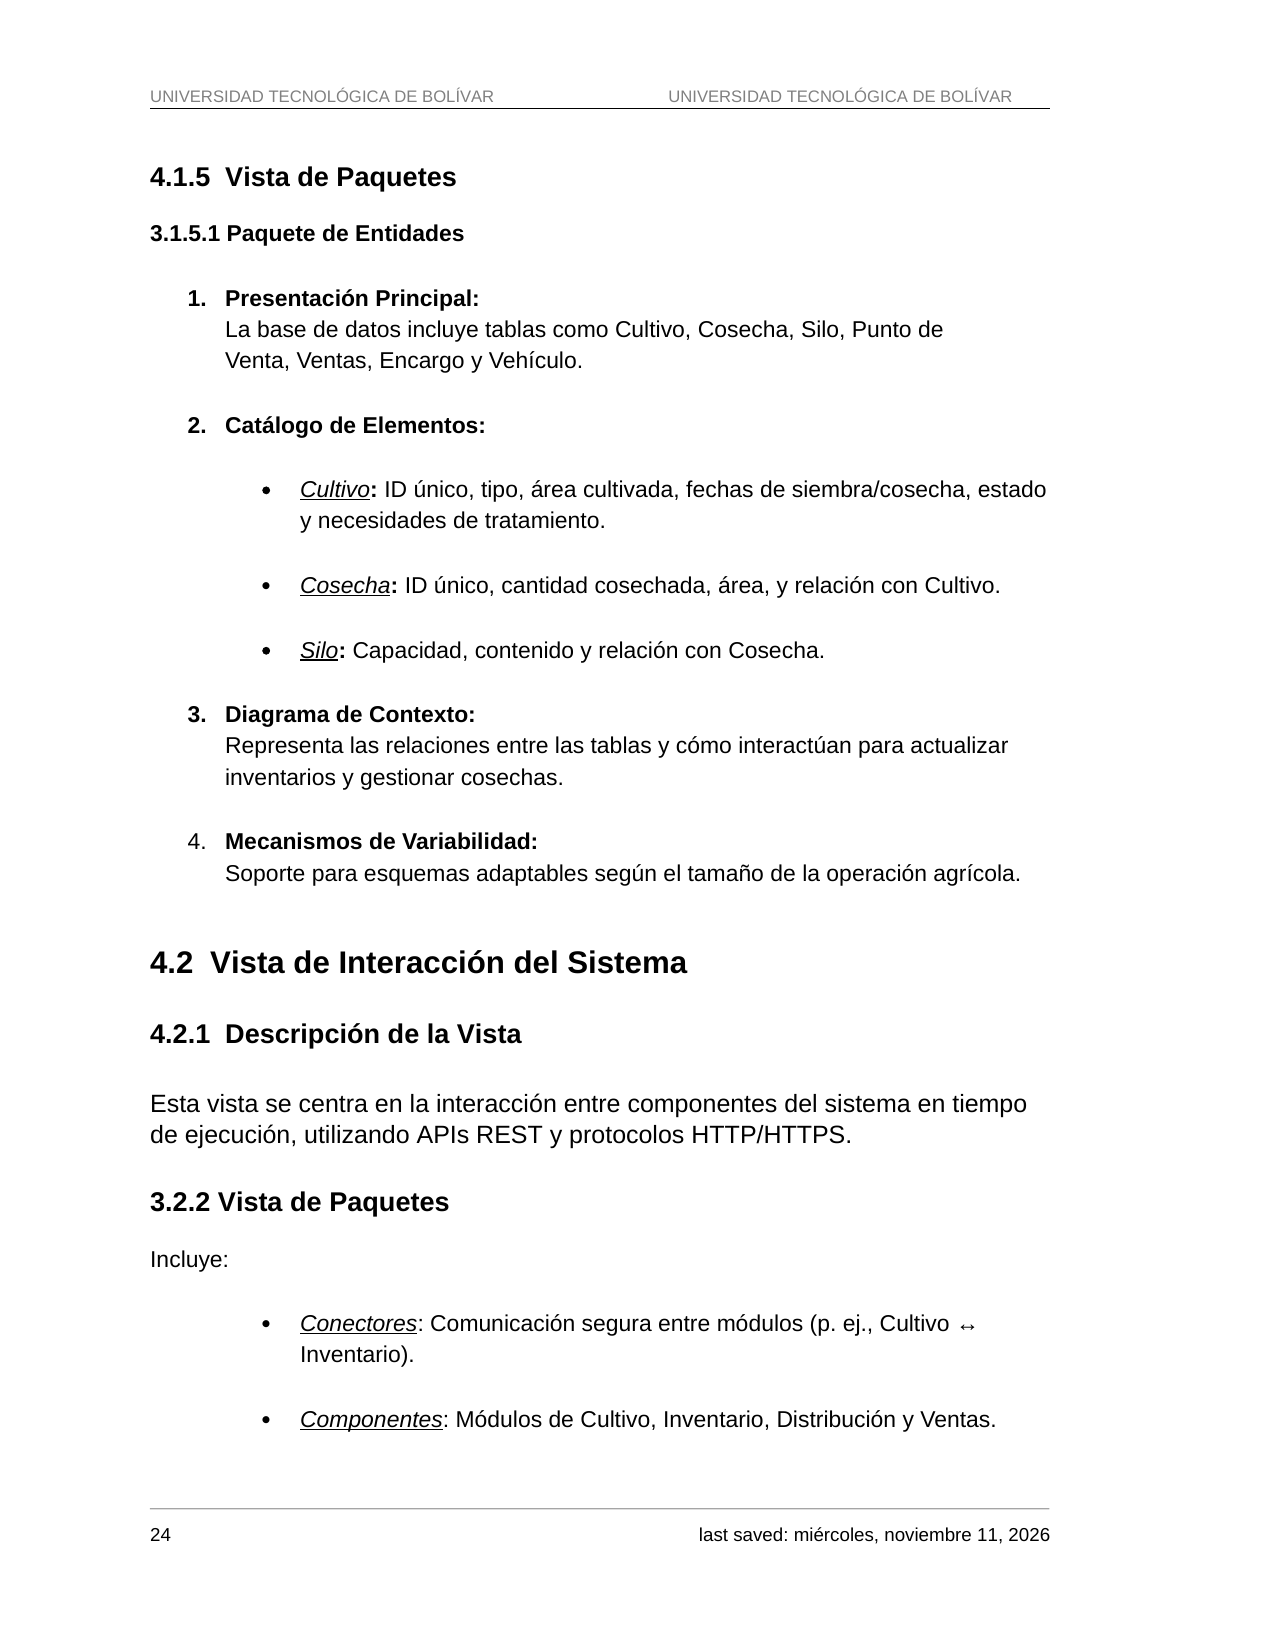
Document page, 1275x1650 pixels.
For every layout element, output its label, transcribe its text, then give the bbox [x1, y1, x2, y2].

text 3.1.5.1 Paquete de Entidades [150, 215, 1050, 246]
list Catálogo de Elementos: [187, 407, 1050, 438]
list Cultivo: ID único, tipo, área cultivada, fechas de siembra/cosecha, estado y necesidades de tratamiento. [262, 471, 1050, 534]
list Diagrama de Contexto: Representa las relaciones entre las tablas y cómo interactúan para actualizar inventarios y gestionar cosechas. [187, 696, 1050, 790]
list Componentes: Módulos de Cultivo, Inventario, Distribución y Ventas. [262, 1401, 1050, 1432]
list Presentación Principal: La base de datos incluye tablas como Cultivo, Cosecha, Silo, Punto de Venta, Ventas, Encargo y Vehículo. [187, 280, 1050, 373]
subtitle Esta vista se centra en la interacción entre componentes del sistema en tiempo de ejecución, utilizando APIs REST y protocolos HTTP/HTTPS. [150, 1086, 1050, 1149]
list Conectores: Comunicación segura entre módulos (p. ej., Cultivo ↔ Inventario). [262, 1305, 1050, 1368]
subtitle Vista de Interacción del Sistema [150, 944, 1050, 980]
subtitle Descripción de la Vista [150, 1018, 1050, 1049]
list Mecanismos de Variabilidad: Soporte para esquemas adaptables según el tamaño de la operación agrícola. [187, 823, 1050, 886]
list Silo: Capacidad, contenido y relación con Cosecha. [262, 632, 1050, 663]
list Cosecha: ID único, cantidad cosechada, área, y relación con Cultivo. [262, 567, 1050, 598]
subtitle Vista de Paquetes [150, 161, 1050, 192]
subtitle 3.2.2 Vista de Paquetes [150, 1186, 1050, 1218]
text Incluye: [150, 1241, 1050, 1272]
